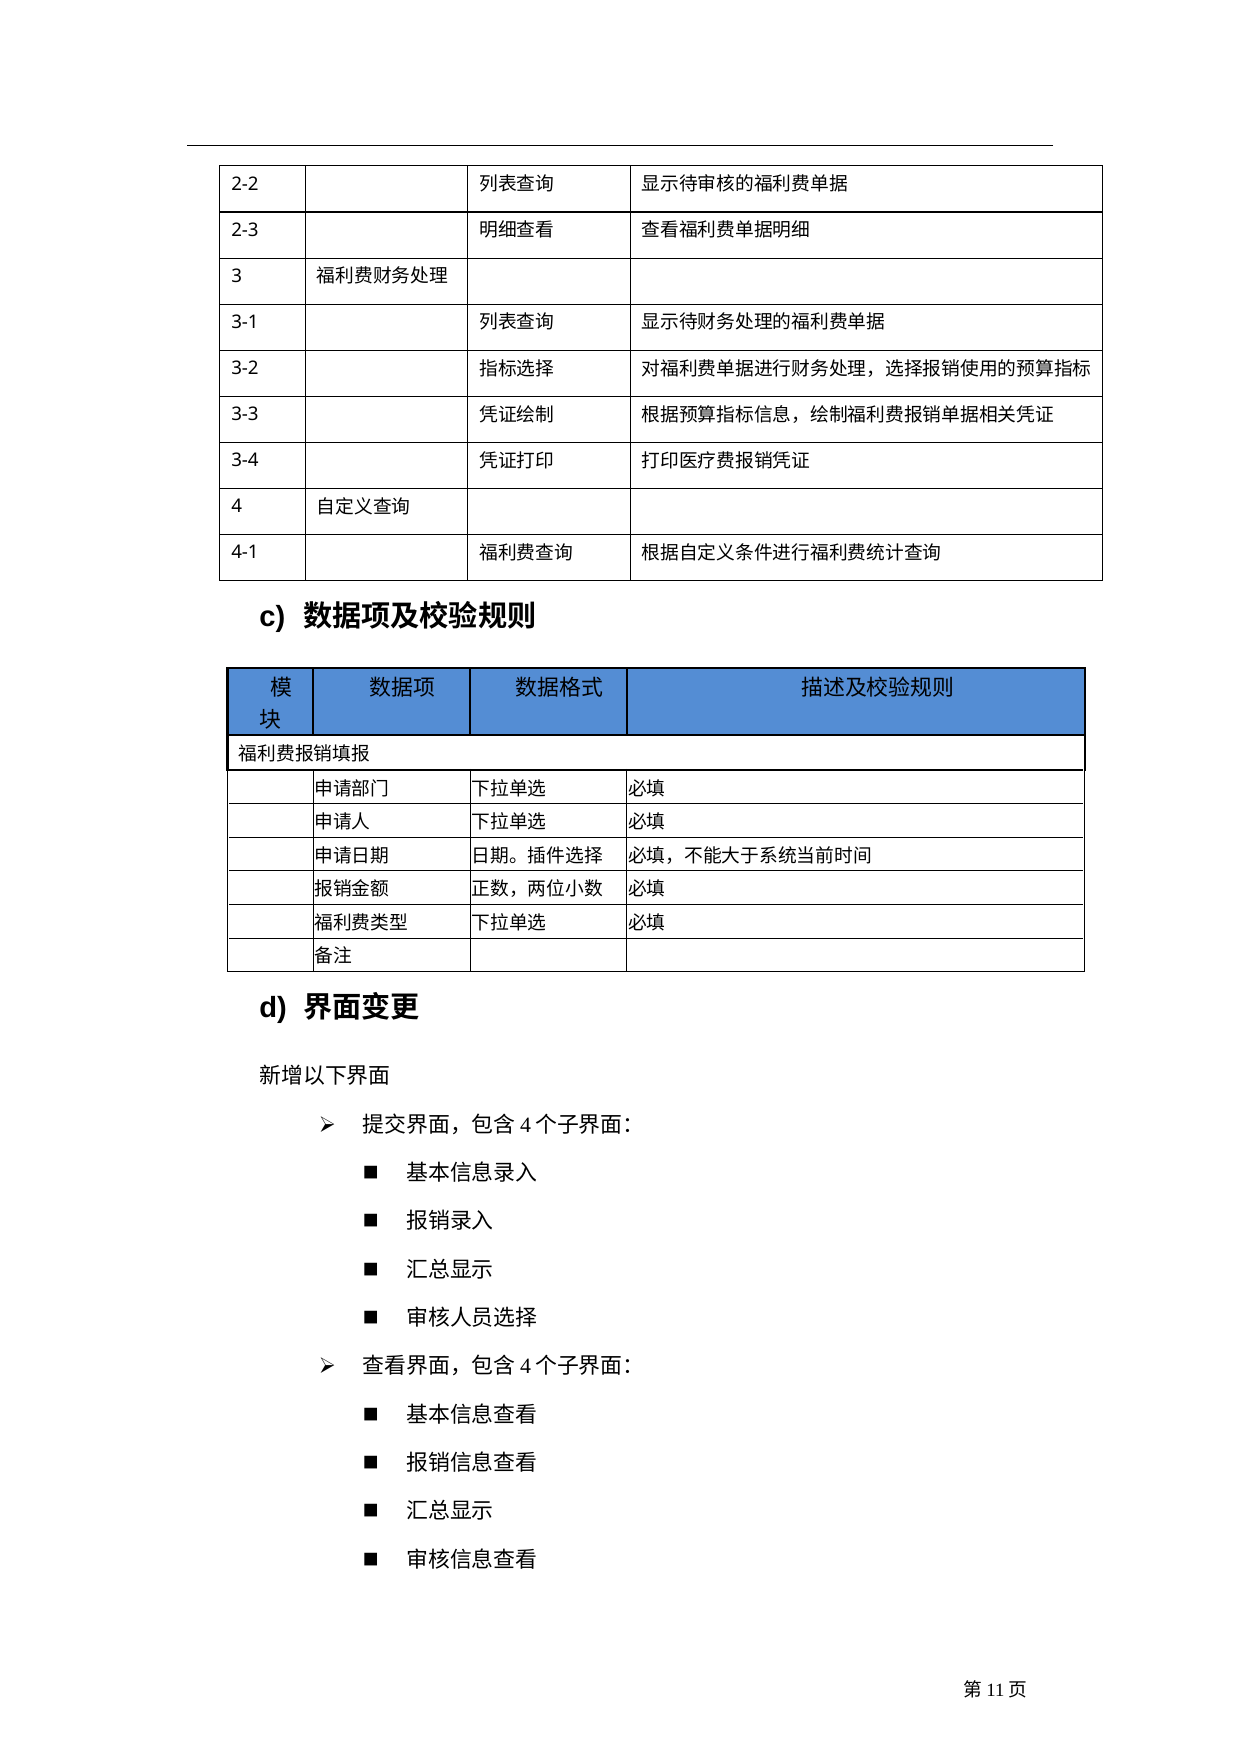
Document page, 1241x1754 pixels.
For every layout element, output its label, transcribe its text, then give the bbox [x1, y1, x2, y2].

table_cell [631, 259, 1102, 303]
table_cell [306, 397, 467, 442]
table_cell [306, 166, 467, 211]
table_cell 根据自定义条件进行福利费统计查询 [631, 535, 1102, 580]
table_cell 指标选择 [468, 351, 630, 396]
subtitle 界面变更 [259, 972, 1053, 1037]
subtitle 数据项及校验规则 [259, 581, 1053, 646]
list 审核信息查看 [362, 1541, 1053, 1574]
table_cell 必填 [627, 769, 1084, 803]
table_cell 申请部门 [314, 771, 470, 803]
table_cell 福利费财务处理 [306, 259, 467, 303]
table_cell 查看福利费单据明细 [631, 213, 1102, 257]
table_cell [228, 904, 313, 937]
list 查看界面，包含4个子界面： [318, 1348, 1053, 1381]
table_cell 2-3 [220, 213, 305, 257]
table_cell 凭证绘制 [468, 397, 630, 442]
table_cell 日期。插件选择 [471, 838, 626, 870]
table_cell 明细查看 [468, 213, 630, 257]
table_cell [228, 803, 313, 837]
table_header 描述及校验规则 [628, 669, 1084, 734]
list 报销录入 [362, 1203, 1053, 1236]
table_cell 自定义查询 [306, 489, 467, 534]
table_cell 必填 [627, 870, 1084, 904]
table_cell 4 [220, 489, 305, 534]
table_cell 申请人 [314, 804, 470, 837]
list 新增以下界面 [259, 1058, 1053, 1091]
list 报销信息查看 [362, 1445, 1053, 1477]
table_cell 3-3 [220, 397, 305, 442]
table_cell 根据预算指标信息，绘制福利费报销单据相关凭证 [631, 397, 1102, 442]
table_cell 必填 [627, 803, 1084, 837]
table_cell [306, 443, 467, 488]
table_cell [468, 259, 630, 303]
table_cell 备注 [314, 939, 470, 971]
table_cell [471, 939, 626, 971]
table_cell [228, 837, 313, 870]
table_cell 福利费报销填报 [229, 736, 1084, 769]
table_cell [228, 771, 313, 803]
table_cell [306, 213, 467, 257]
table_cell 显示待财务处理的福利费单据 [631, 305, 1102, 349]
table_cell 报销金额 [314, 871, 470, 904]
list 基本信息查看 [362, 1396, 1053, 1429]
table_cell 下拉单选 [471, 804, 626, 837]
table_header 模块 [229, 669, 312, 734]
table_cell [228, 938, 313, 971]
list 审核人员选择 [362, 1300, 1053, 1332]
table_header 数据项 [314, 669, 469, 734]
table_cell 打印医疗费报销凭证 [631, 443, 1102, 488]
table_cell 福利费查询 [468, 535, 630, 580]
table_cell 下拉单选 [471, 771, 626, 803]
table_cell 必填，不能大于系统当前时间 [627, 837, 1084, 870]
table_cell 3-1 [220, 305, 305, 349]
table_cell [631, 489, 1102, 534]
table_cell [306, 535, 467, 580]
table_cell 凭证打印 [468, 443, 630, 488]
table_cell 3 [220, 259, 305, 303]
table_cell 必填 [627, 904, 1084, 937]
table_cell [228, 870, 313, 904]
list 汇总显示 [362, 1493, 1053, 1526]
list 提交界面，包含4个子界面： [318, 1106, 1053, 1139]
table_cell 显示待审核的福利费单据 [631, 166, 1102, 211]
table_cell 4-1 [220, 535, 305, 580]
table_cell 对福利费单据进行财务处理，选择报销使用的预算指标 [631, 351, 1102, 396]
table_cell 福利费类型 [314, 905, 470, 937]
table_cell 正数，两位小数 [471, 871, 626, 904]
table_cell 2-2 [220, 166, 305, 211]
table_cell 3-4 [220, 443, 305, 488]
table_cell [468, 489, 630, 534]
table_cell 申请日期 [314, 838, 470, 870]
table_cell 列表查询 [468, 166, 630, 211]
table_header 数据格式 [471, 669, 626, 734]
table_cell 3-2 [220, 351, 305, 396]
table_cell [306, 305, 467, 349]
table_cell 下拉单选 [471, 905, 626, 937]
list 汇总显示 [362, 1251, 1053, 1284]
table_cell 列表查询 [468, 305, 630, 349]
table_cell [627, 938, 1084, 971]
table_cell [306, 351, 467, 396]
list 基本信息录入 [362, 1155, 1053, 1187]
